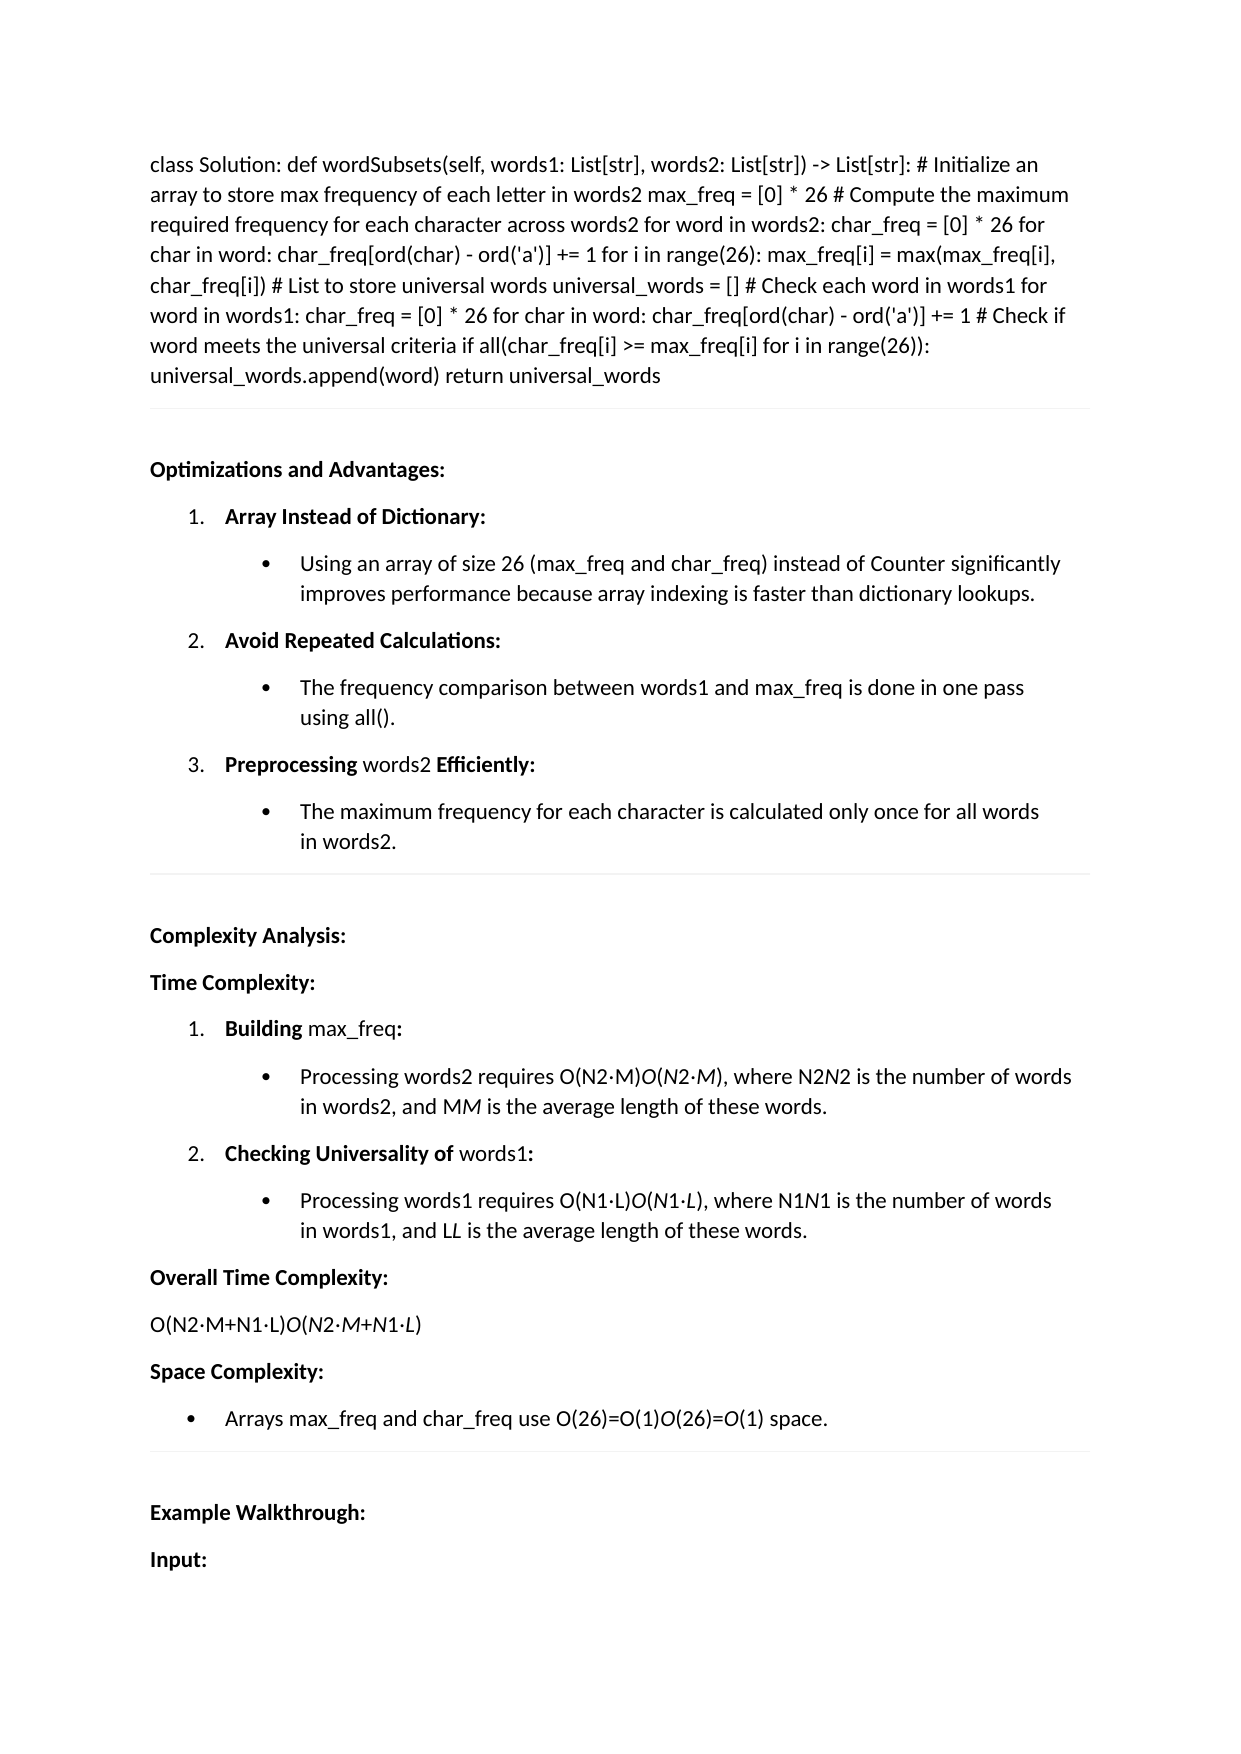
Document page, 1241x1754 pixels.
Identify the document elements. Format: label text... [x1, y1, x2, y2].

list Using an array of size 26 (max_freq and char_freq) instead of Counter significantly improves performance because array indexing is faster than dictionary lookups. [262, 549, 1090, 607]
list Arrays max_freq and char_freq use O(26)=O(1)O(26)=O(1) space. [187, 1404, 1090, 1432]
text Input: [150, 1545, 1090, 1573]
text Complexity Analysis: [150, 921, 1090, 949]
text Time Complexity: [150, 968, 1090, 996]
list Building max_freq: [187, 1014, 1090, 1043]
list Preprocessing words2 Efficiently: [187, 750, 1090, 778]
text Example Walkthrough: [150, 1498, 1090, 1526]
text O(N2⋅M+N1⋅L)O(N2⋅M+N1⋅L) [150, 1310, 1090, 1339]
list Avoid Repeated Calculations: [187, 626, 1090, 654]
list Processing words2 requires O(N2⋅M)O(N2⋅M), where N2N2 is the number of words in words2, and MM is the average length of these words. [262, 1061, 1090, 1120]
list The maximum frequency for each character is calculated only once for all words in words2. [262, 797, 1090, 855]
list Processing words1 requires O(N1⋅L)O(N1⋅L), where N1N1 is the number of words in words1, and LL is the average length of these words. [262, 1186, 1090, 1244]
text Overall Time Complexity: [150, 1263, 1090, 1291]
list Array Instead of Dictionary: [187, 502, 1090, 530]
text class Solution: def wordSubsets(self, words1: List[str], words2: List[str]) -> List[str]: # Initialize an array to store max frequency of each letter in words2 max_freq = [0] * 26 # Compute the maximum required frequency for each character across words2 for word in words2: char_freq = [0] * 26 for char in word: char_freq[ord(char) - ord('a')] += 1 for i in range(26): max_freq[i] = max(max_freq[i], char_freq[i]) # List to store universal words universal_words = [] # Check each word in words1 for word in words1: char_freq = [0] * 26 for char in word: char_freq[ord(char) - ord('a')] += 1 # Check if word meets the universal criteria if all(char_freq[i] >= max_freq[i] for i in range(26)): universal_words.append(word) return universal_words [150, 150, 1090, 389]
list Checking Universality of words1: [187, 1139, 1090, 1167]
list The frequency comparison between words1 and max_freq is done in one pass using all(). [262, 673, 1090, 731]
text Optimizations and Advantages: [150, 455, 1090, 483]
text Space Complexity: [150, 1357, 1090, 1386]
